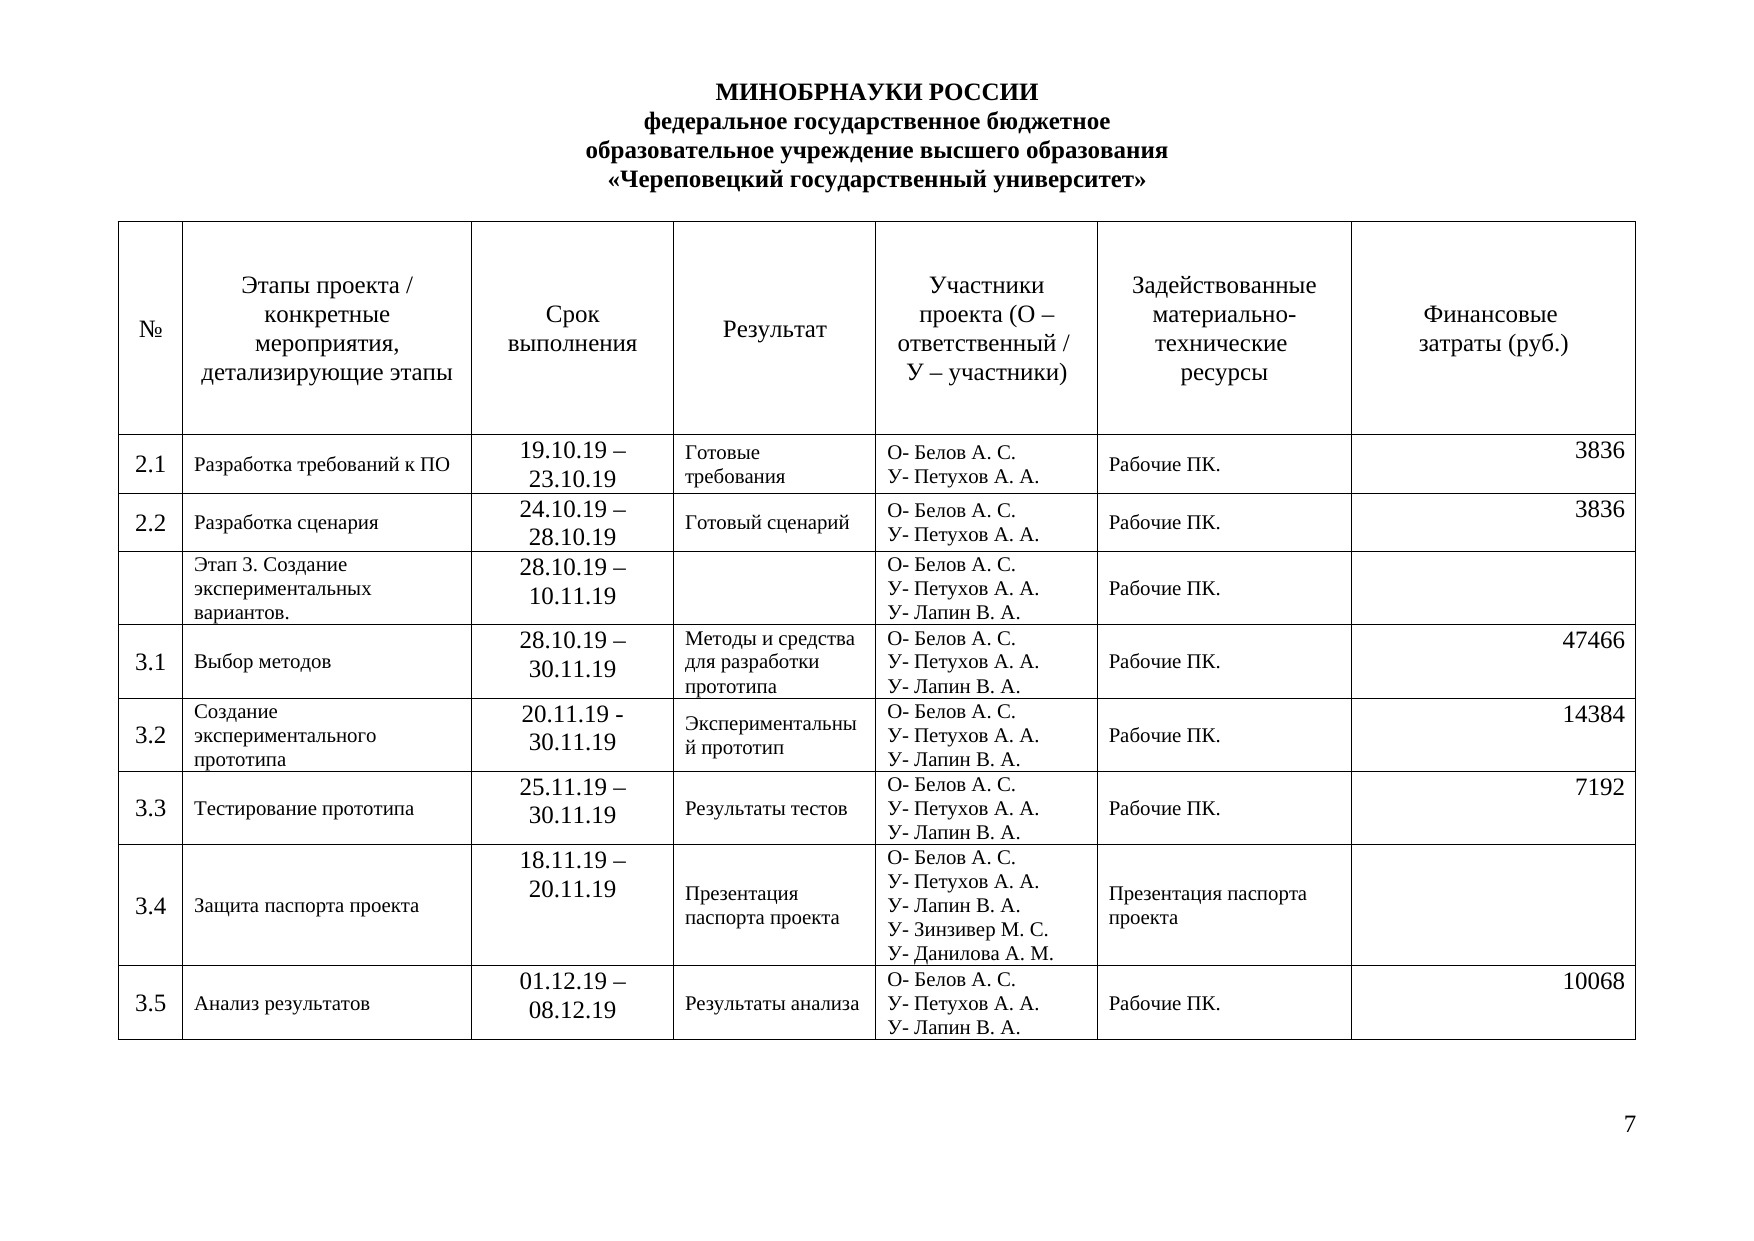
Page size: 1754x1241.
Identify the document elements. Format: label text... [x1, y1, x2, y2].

table_cell [119, 552, 182, 624]
table_cell ‬ [1352, 552, 1635, 624]
table_cell Анализ результатов [183, 966, 471, 1039]
table_cell Рабочие ПК. [1098, 625, 1351, 698]
table_cell О- Белов А. С. У- Петухов А. А. У- Лапин В. А. [876, 625, 1097, 698]
table_cell Рабочие ПК. [1098, 552, 1351, 624]
table_cell 01.12.19 – 08.12.19 [472, 966, 673, 1039]
table_cell Экспериментальный прототип [674, 699, 875, 771]
table_cell О- Белов А. С. У- Петухов А. А. У- Лапин В. А. [876, 552, 1097, 624]
table_header Финансовые затраты (руб.) [1352, 222, 1635, 434]
table_cell 3.1 [119, 625, 182, 698]
table_cell Создание экспериментального прототипа [183, 699, 471, 771]
table_cell О- Белов А. С. У- Петухов А. А. У- Лапин В. А. [876, 772, 1097, 844]
table_cell 3836 [1352, 494, 1635, 551]
table_cell Результаты анализа [674, 966, 875, 1039]
table_cell О- Белов А. С. У- Петухов А. А. У- Лапин В. А. [876, 966, 1097, 1039]
table_header Этапы проекта / конкретные мероприятия, детализирующие этапы [183, 222, 471, 434]
table_cell Рабочие ПК. [1098, 966, 1351, 1039]
table_cell 14384 [1352, 699, 1635, 771]
table_cell Выбор методов [183, 625, 471, 698]
table_cell 2.2 [119, 494, 182, 551]
table_cell Рабочие ПК. [1098, 494, 1351, 551]
table_cell О- Белов А. С. У- Петухов А. А. [876, 494, 1097, 551]
table_cell Рабочие ПК. [1098, 772, 1351, 844]
table_cell Результаты тестов [674, 772, 875, 844]
table_cell О- Белов А. С. У- Петухов А. А. У- Лапин В. А. [876, 699, 1097, 771]
table_cell О- Белов А. С. У- Петухов А. А. [876, 435, 1097, 493]
table_cell Методы и средства для разработки прототипа [674, 625, 875, 698]
table_cell 3.5 [119, 966, 182, 1039]
table_cell 7192 [1352, 772, 1635, 844]
table_header Задействованные материально-технические ресурсы [1098, 222, 1351, 434]
table_cell Разработка сценария [183, 494, 471, 551]
table_cell 47466 [1352, 625, 1635, 698]
table_header Результат [674, 222, 875, 434]
table_cell [1352, 845, 1635, 965]
table_cell 20.11.19 - 30.11.19 [472, 699, 673, 771]
table_cell 3.3 [119, 772, 182, 844]
table_cell 24.10.19 – 28.10.19 [472, 494, 673, 551]
table_cell 19.10.19 – 23.10.19 [472, 435, 673, 493]
table_cell Защита паспорта проекта [183, 845, 471, 965]
table_cell Этап 3. Создание экспериментальных вариантов. [183, 552, 471, 624]
table_cell 3836 [1352, 435, 1635, 493]
table_cell 25.11.19 – 30.11.19 [472, 772, 673, 844]
table_cell 28.10.19 – 10.11.19 [472, 552, 673, 624]
table_cell 3.2 [119, 699, 182, 771]
table_cell 28.10.19 – 30.11.19 [472, 625, 673, 698]
table_cell 10068 [1352, 966, 1635, 1039]
table_cell Презентация паспорта проекта [1098, 845, 1351, 965]
table_cell Тестирование прототипа [183, 772, 471, 844]
table_cell 18.11.19 – 20.11.19 [472, 845, 673, 965]
table_cell Готовые требования [674, 435, 875, 493]
table_cell Разработка требований к ПО [183, 435, 471, 493]
table_cell О- Белов А. С. У- Петухов А. А. У- Лапин В. А. У- Зинзивер М. С. У- Данилова А. М. [876, 845, 1097, 965]
table_cell 3.4 [119, 845, 182, 965]
table_cell 2.1 [119, 435, 182, 493]
table_cell Презентация паспорта проекта [674, 845, 875, 965]
table_cell Готовый сценарий [674, 494, 875, 551]
table_cell Рабочие ПК. [1098, 699, 1351, 771]
table_cell [674, 552, 875, 624]
table_header № [119, 222, 182, 434]
table_cell Рабочие ПК. [1098, 435, 1351, 493]
table_header Cрок выполнения [472, 222, 673, 434]
table_header Участники проекта (О – ответственный / У – участники) [876, 222, 1097, 434]
